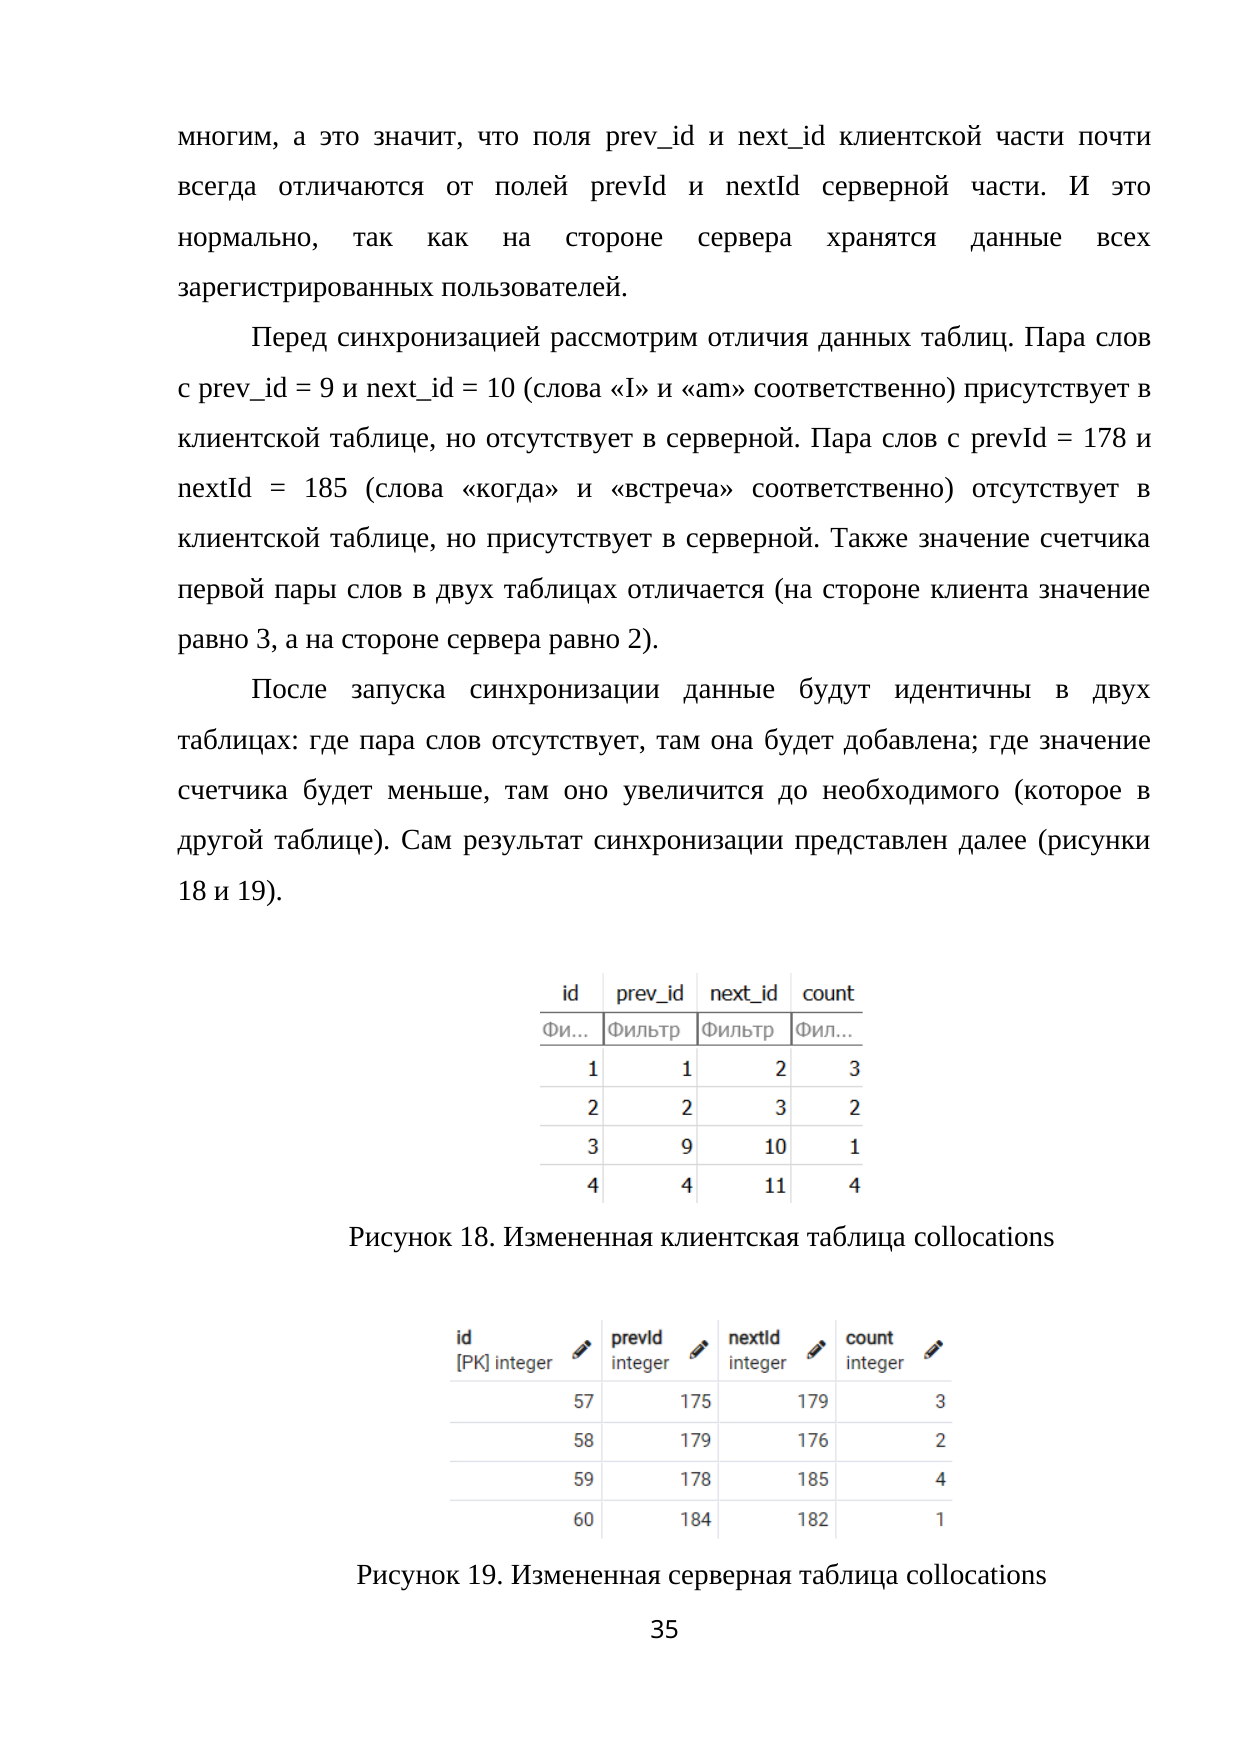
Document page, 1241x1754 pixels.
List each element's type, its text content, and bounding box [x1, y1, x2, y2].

text После запуска синхронизации данные будут идентичны в двух таблицах: где пара слов отсутствует, там она будет добавлена; где значение счетчика будет меньше, там оно увеличится до необходимого (которое в другой таблице). Сам результат синхронизации представлен далее (рисунки 18 и 19). [177, 672, 1152, 906]
text Перед синхронизацией рассмотрим отличия данных таблиц. Пара слов с prev_id = 9 и next_id = 10 (слова «I» и «am» соответственно) присутствует в клиентской таблице, но отсутствует в серверной. Пара слов с prevId = 178 и nextId = 185 (слова «когда» и «встреча» соответственно) отсутствует в клиентской таблице, но присутствует в серверной. Также значение счетчика первой пары слов в двух таблицах отличается (на стороне клиента значение равно 3, а на стороне сервера равно 2). [177, 319, 1152, 655]
picture [450, 1319, 953, 1540]
picture [540, 973, 863, 1203]
text Рисунок 18. Измененная клиентская таблица collocations [177, 1219, 1152, 1253]
text Рисунок 19. Измененная серверная таблица collocations [177, 1557, 1152, 1590]
